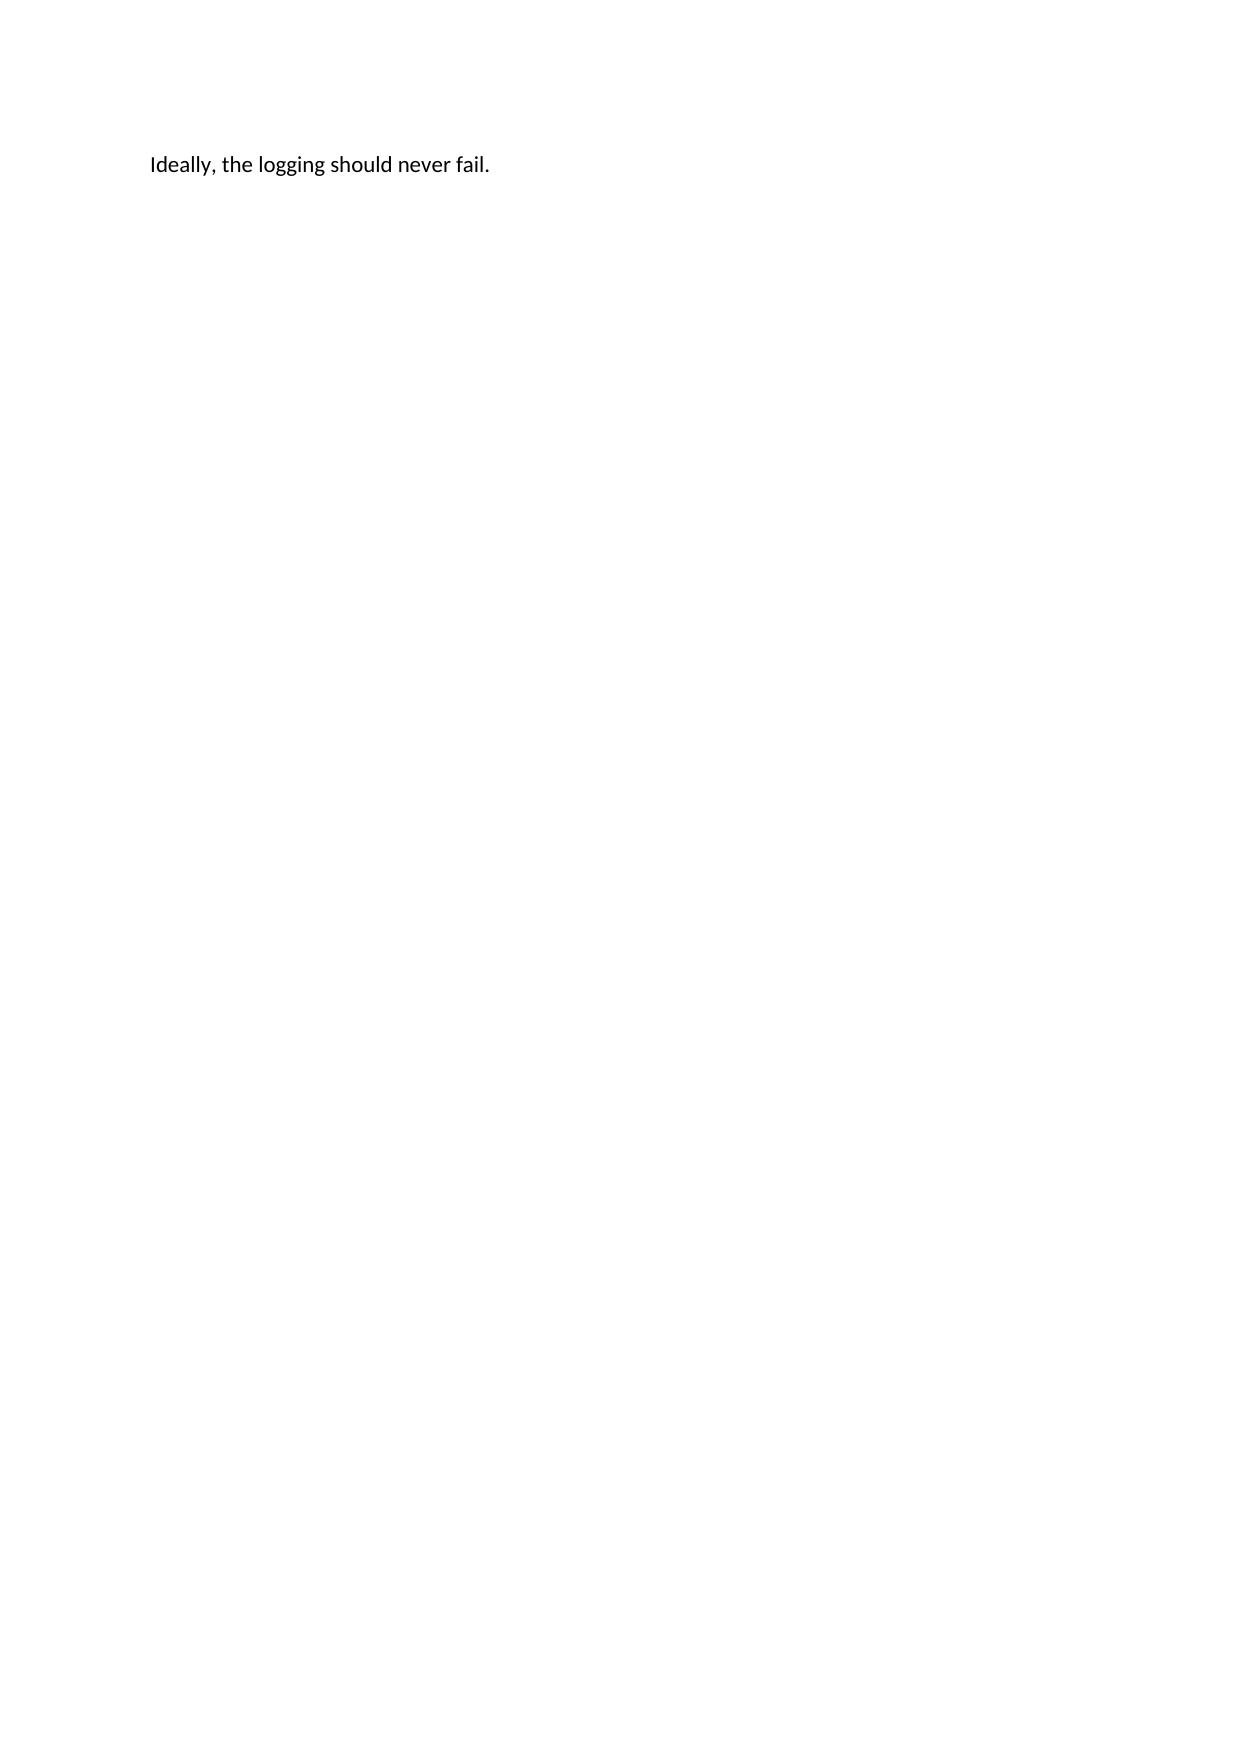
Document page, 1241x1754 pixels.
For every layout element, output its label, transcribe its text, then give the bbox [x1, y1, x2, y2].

text Ideally, the logging should never fail. [150, 150, 1090, 178]
